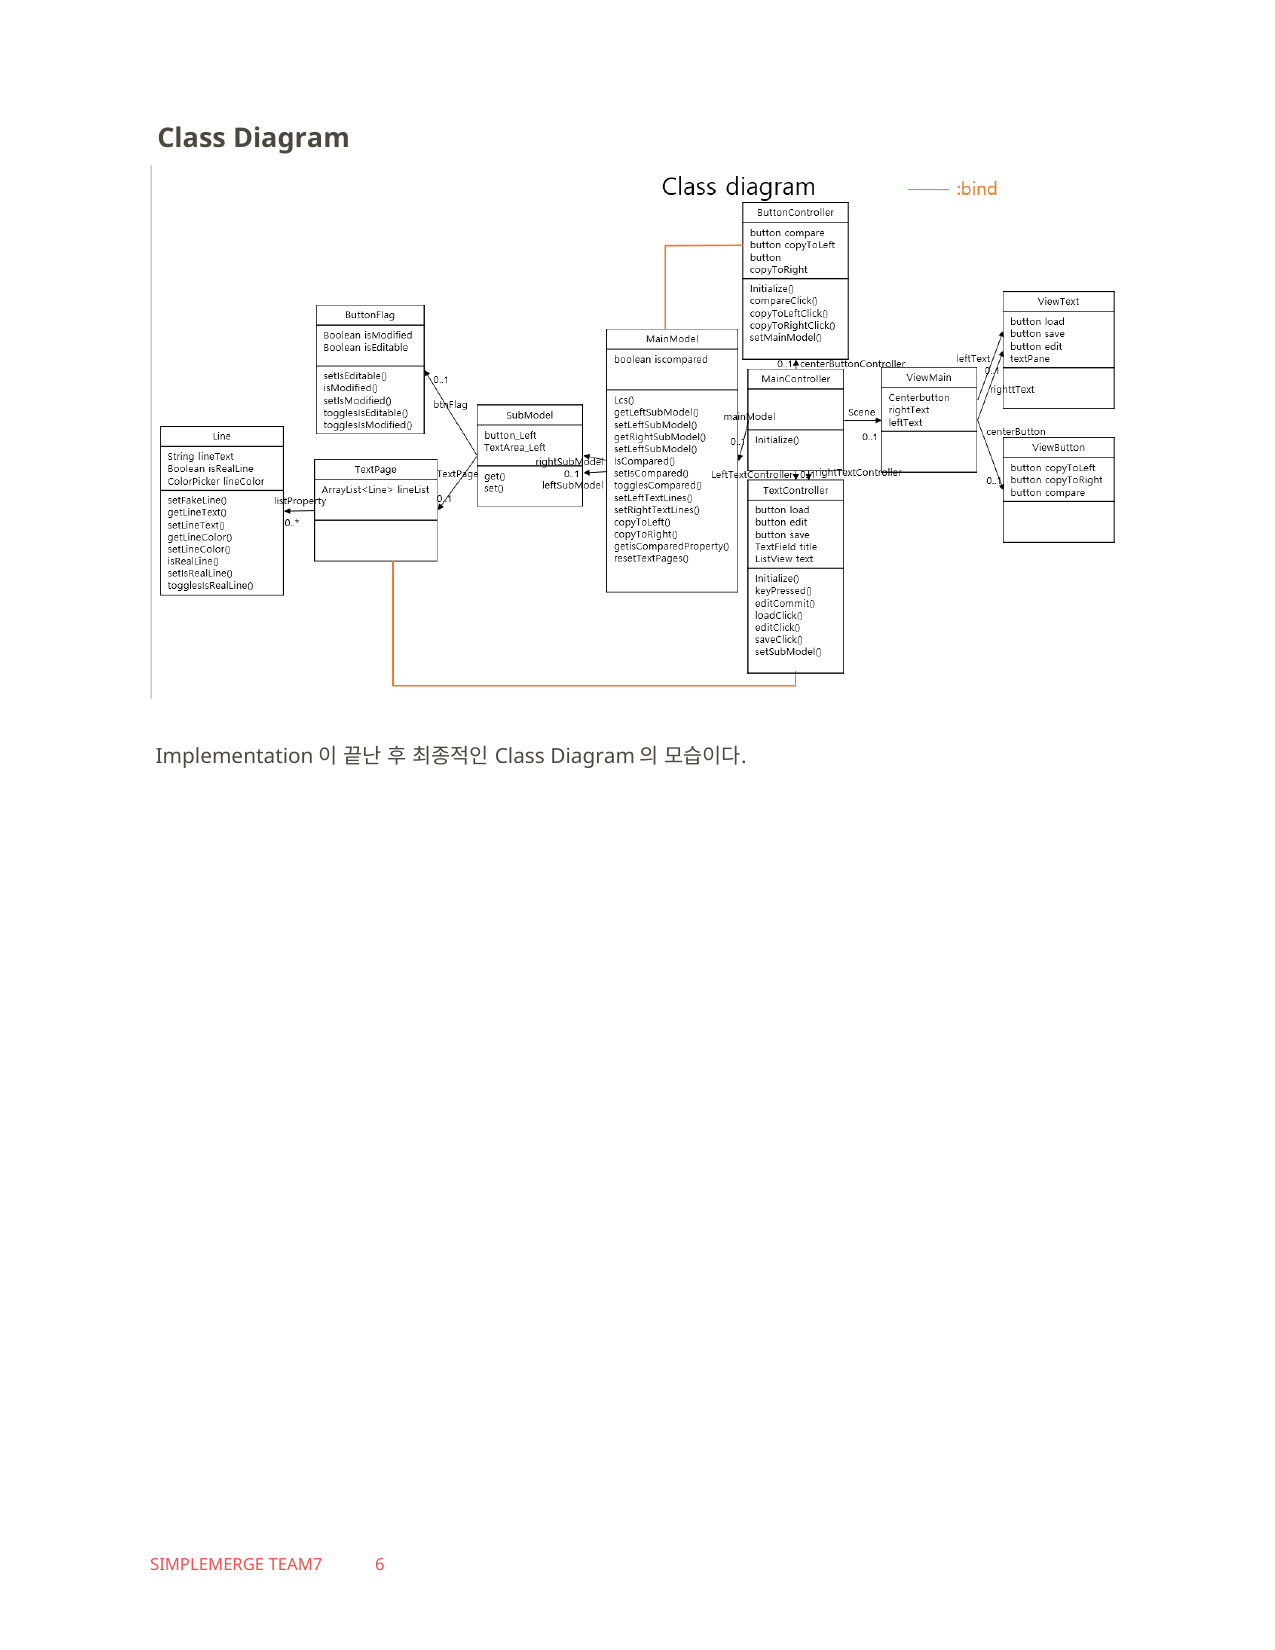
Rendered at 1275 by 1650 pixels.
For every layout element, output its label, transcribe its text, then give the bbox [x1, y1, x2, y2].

subtitle Class Diagram [150, 125, 1125, 153]
text Implementation이 끝난 후 최종적인 Class Diagram의 모습이다. [150, 739, 1125, 769]
picture [150, 165, 1125, 699]
